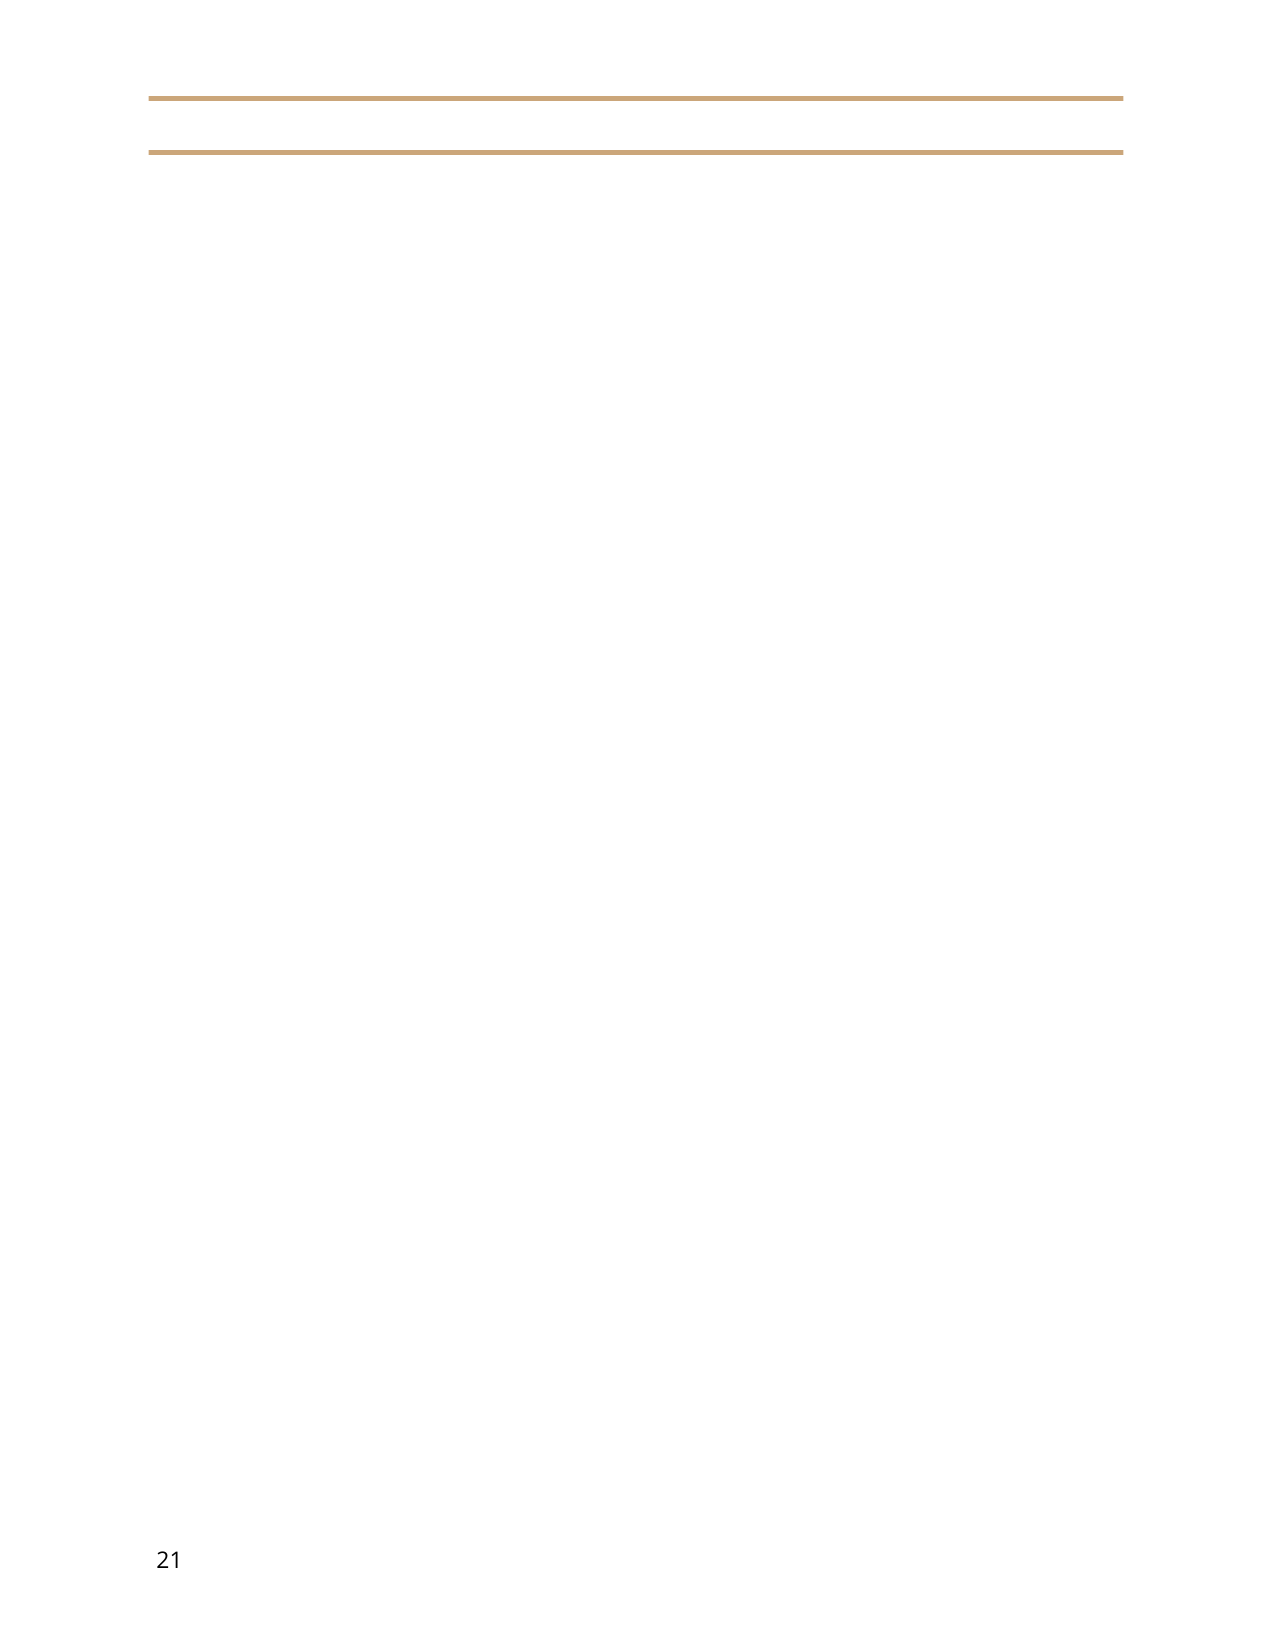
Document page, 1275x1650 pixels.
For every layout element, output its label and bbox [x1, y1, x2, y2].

picture [148, 150, 1124, 155]
picture [148, 96, 1124, 101]
